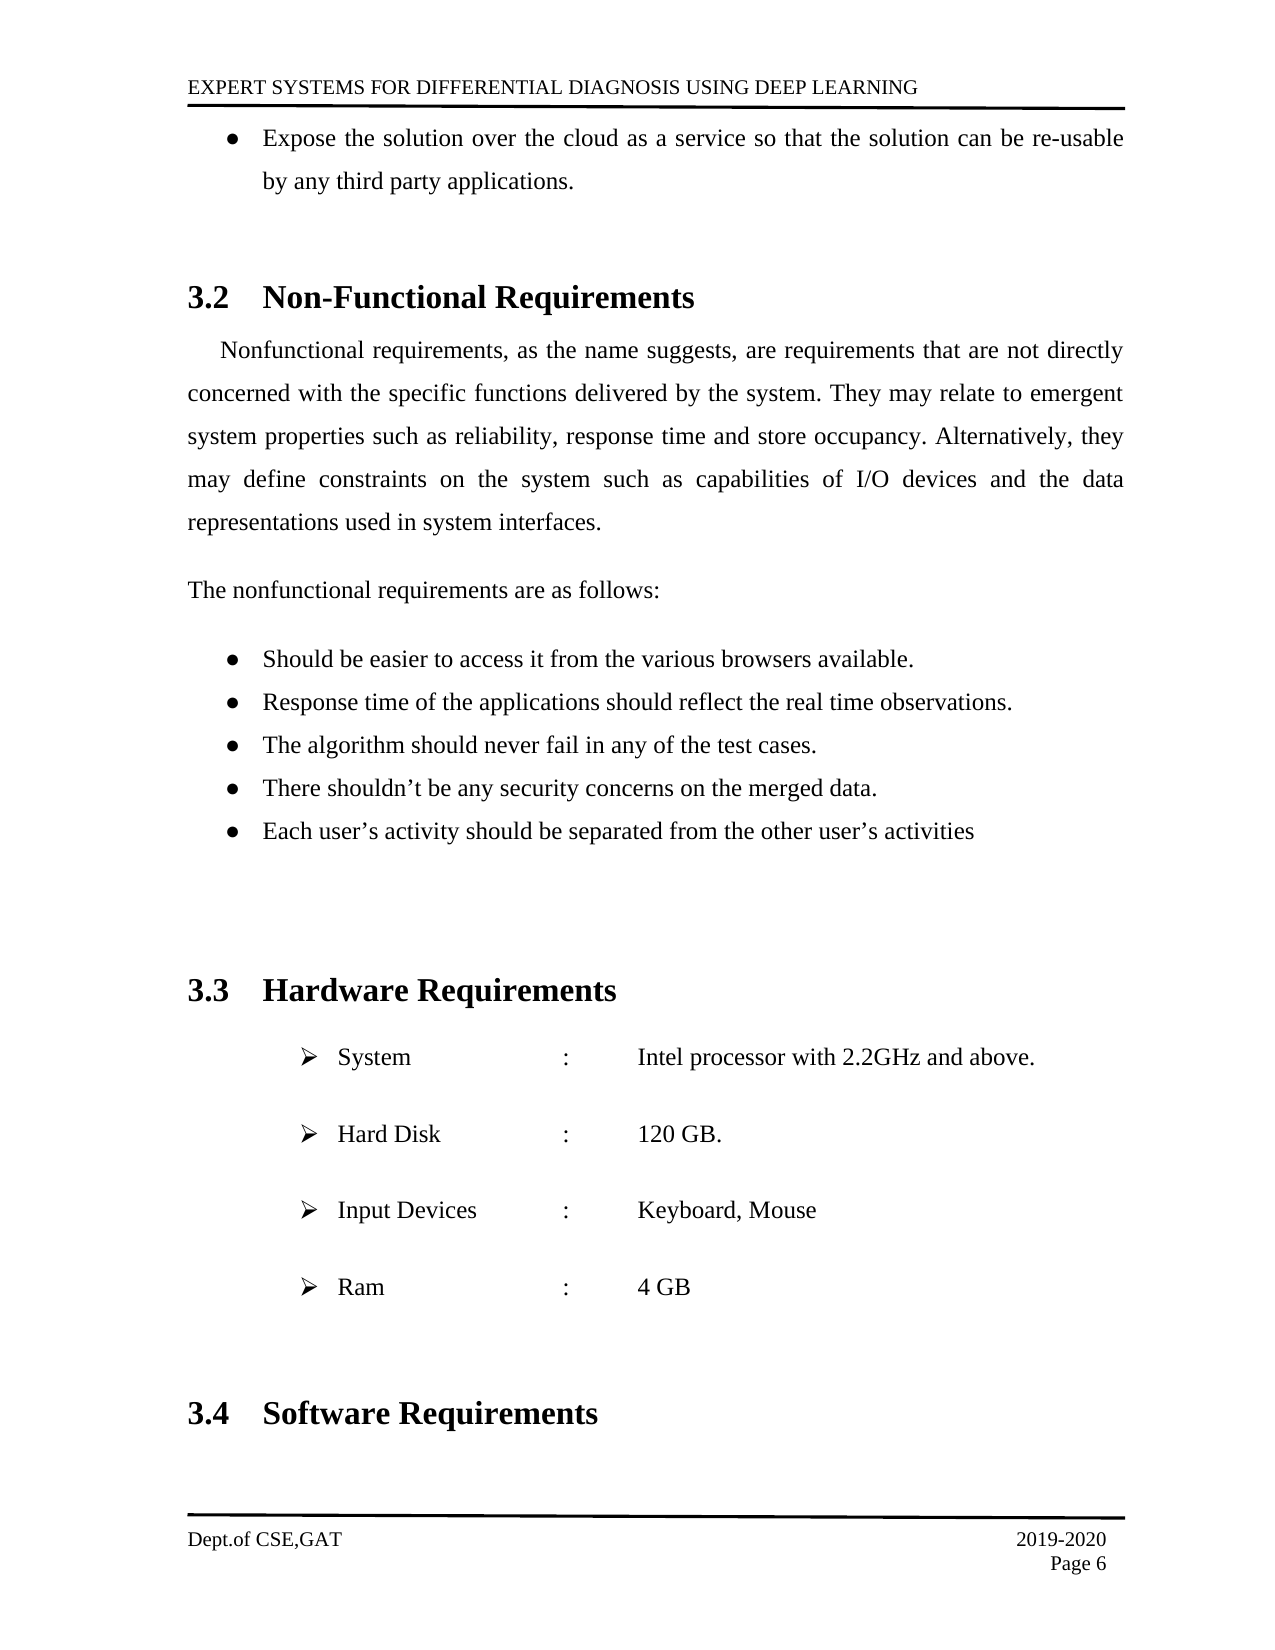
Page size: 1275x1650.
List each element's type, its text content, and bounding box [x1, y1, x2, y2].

list Should be easier to access it from the various browsers available. [225, 644, 1125, 672]
list Each user’s activity should be separated from the other user’s activities [225, 816, 1125, 845]
list Hard Disk : 120 GB. [300, 1105, 1125, 1156]
list Software Requirements [187, 1393, 1125, 1431]
text Nonfunctional requirements, as the name suggests, are requirements that are not directly concerned with the specific functions delivered by the system. They may relate to emergent system properties such as reliability, response time and store occupancy. Alternatively, they may define constraints on the system such as capabilities of I/O devices and the data representations used in system interfaces. [187, 335, 1125, 536]
list Ram : 4 GB [300, 1259, 1125, 1310]
list Hardware Requirements [187, 971, 1125, 1009]
list Response time of the applications should reflect the real time observations. [225, 687, 1125, 716]
list Input Devices : Keyboard, Mouse [300, 1182, 1125, 1233]
list System : Intel processor with 2.2GHz and above. [300, 1028, 1125, 1079]
list Non-Functional Requirements [187, 277, 1125, 316]
text The nonfunctional requirements are as follows: [187, 576, 1125, 604]
list The algorithm should never fail in any of the test cases. [225, 730, 1125, 759]
list There shouldn’t be any security concerns on the merged data. [225, 773, 1125, 802]
list Expose the solution over the cloud as a service so that the solution can be re-usable by any third party applications. [225, 123, 1125, 195]
